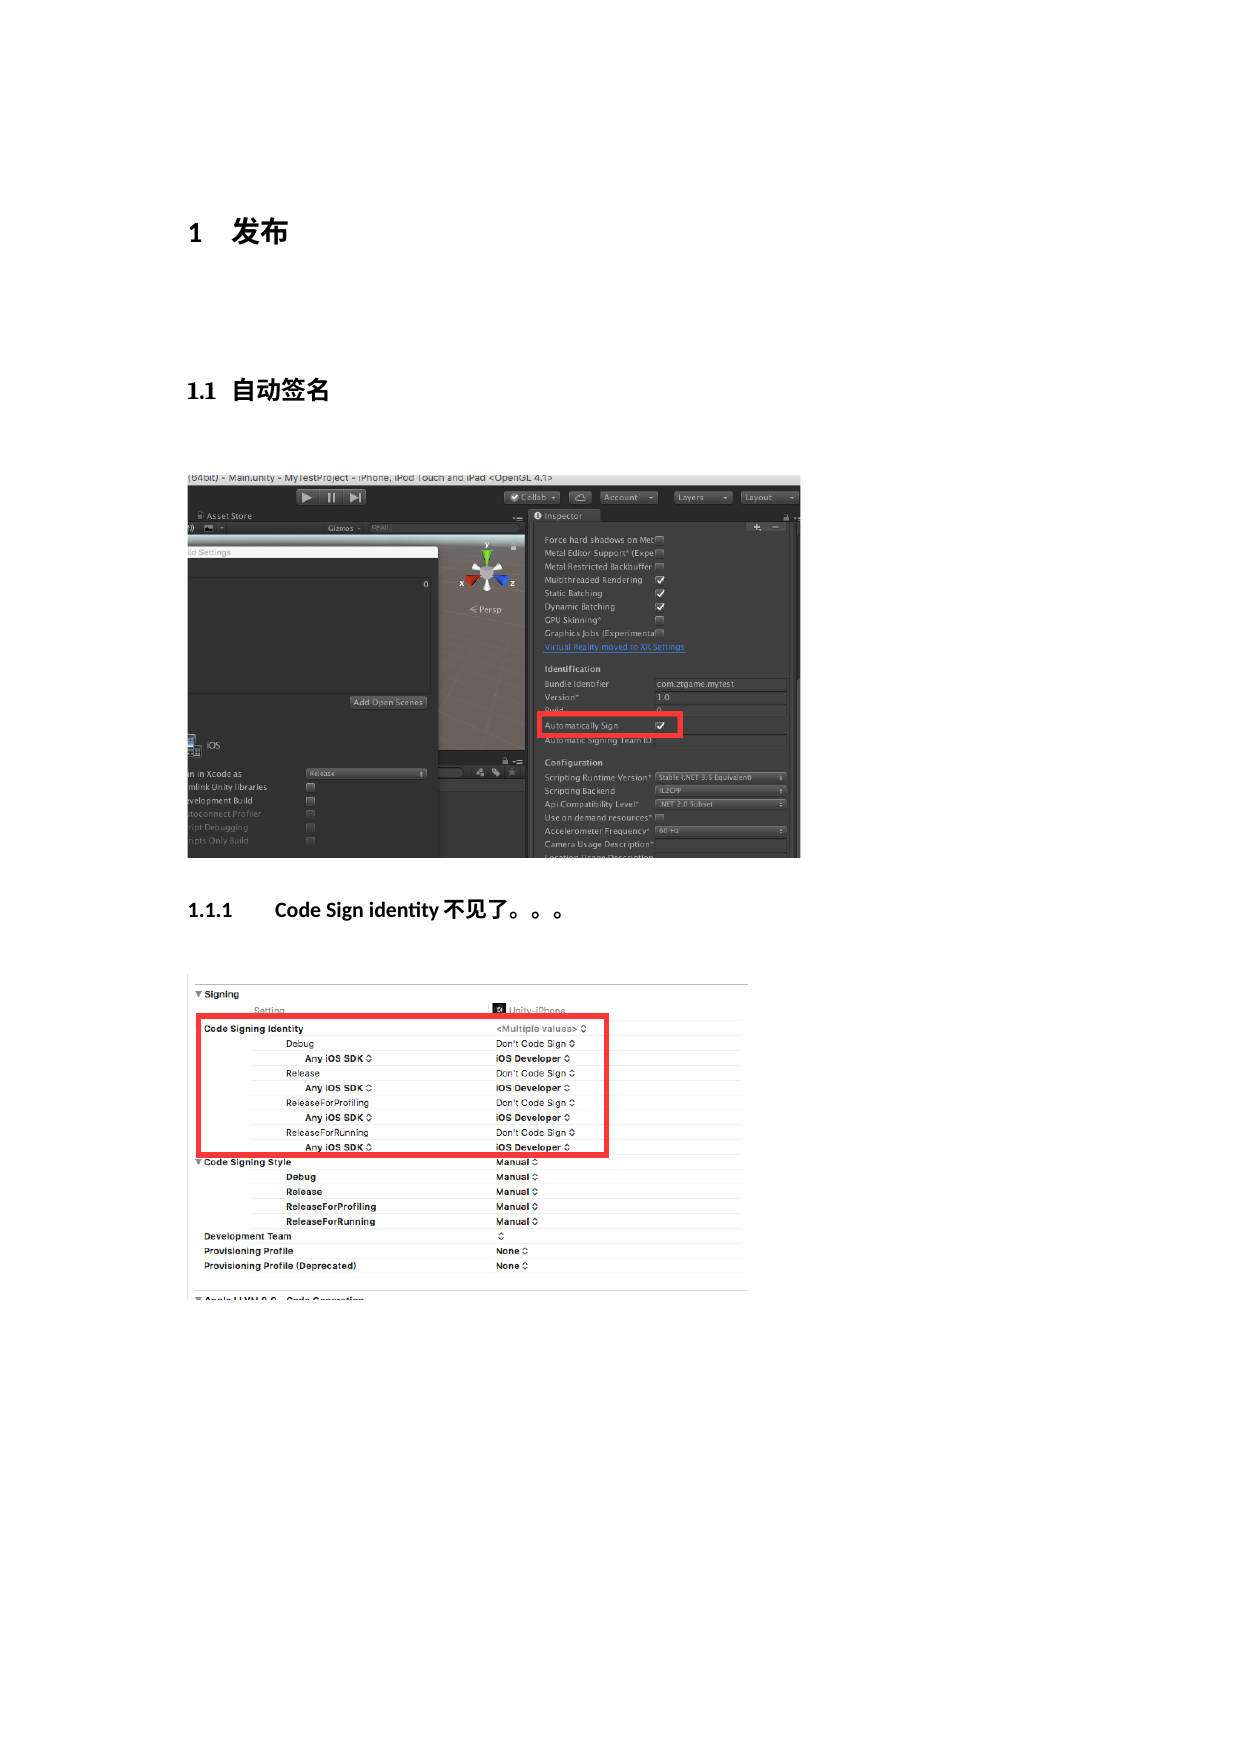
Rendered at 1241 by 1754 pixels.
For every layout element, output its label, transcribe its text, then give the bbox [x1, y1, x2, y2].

subtitle Code Sign identity不见了。。。 [187, 892, 1053, 924]
subtitle 发布 [187, 197, 1053, 262]
picture [187, 475, 801, 858]
subtitle 自动签名 [187, 356, 1053, 421]
picture [187, 974, 748, 1300]
